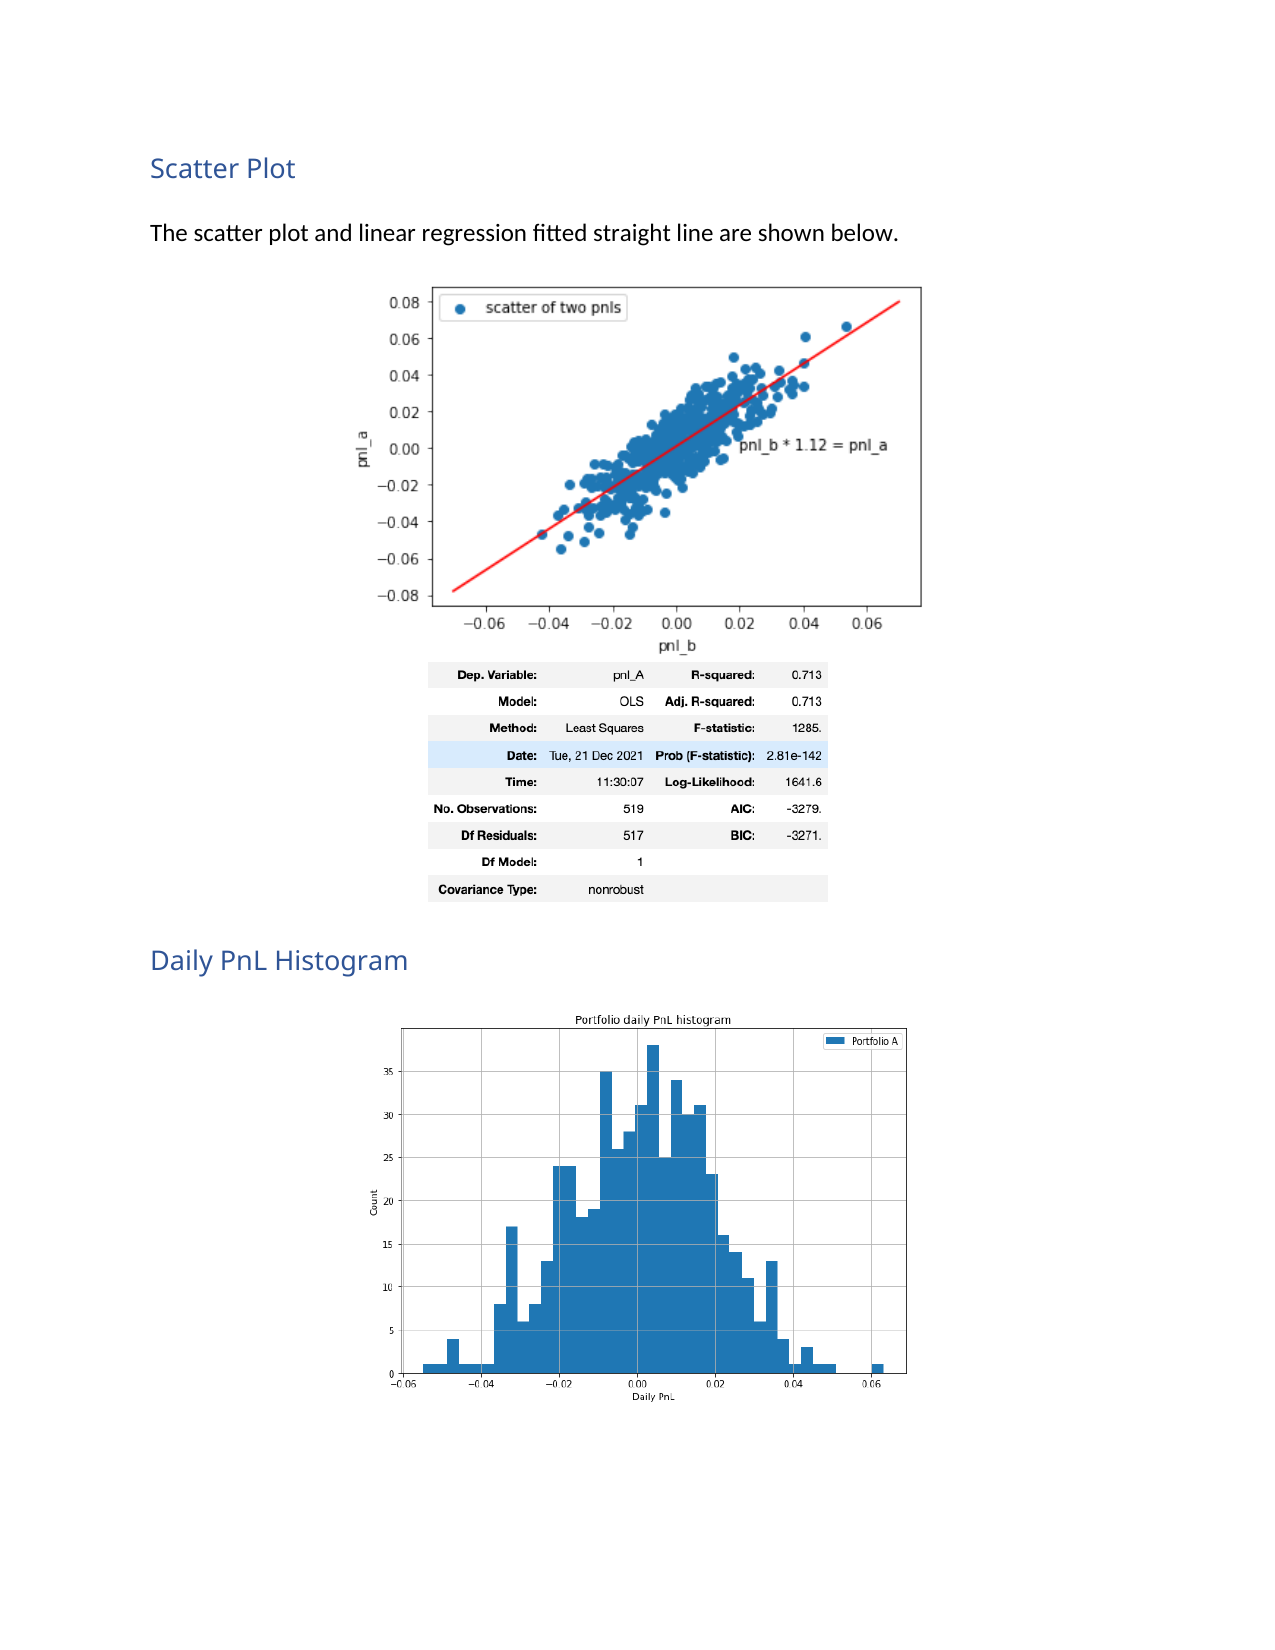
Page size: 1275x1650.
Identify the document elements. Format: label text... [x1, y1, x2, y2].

text The scatter plot and linear regression fitted straight line are shown below. [150, 217, 1125, 248]
picture [344, 278, 931, 907]
picture [363, 1008, 912, 1407]
subtitle Daily PnL Histogram [150, 941, 1125, 978]
subtitle Scatter Plot [150, 150, 1125, 187]
